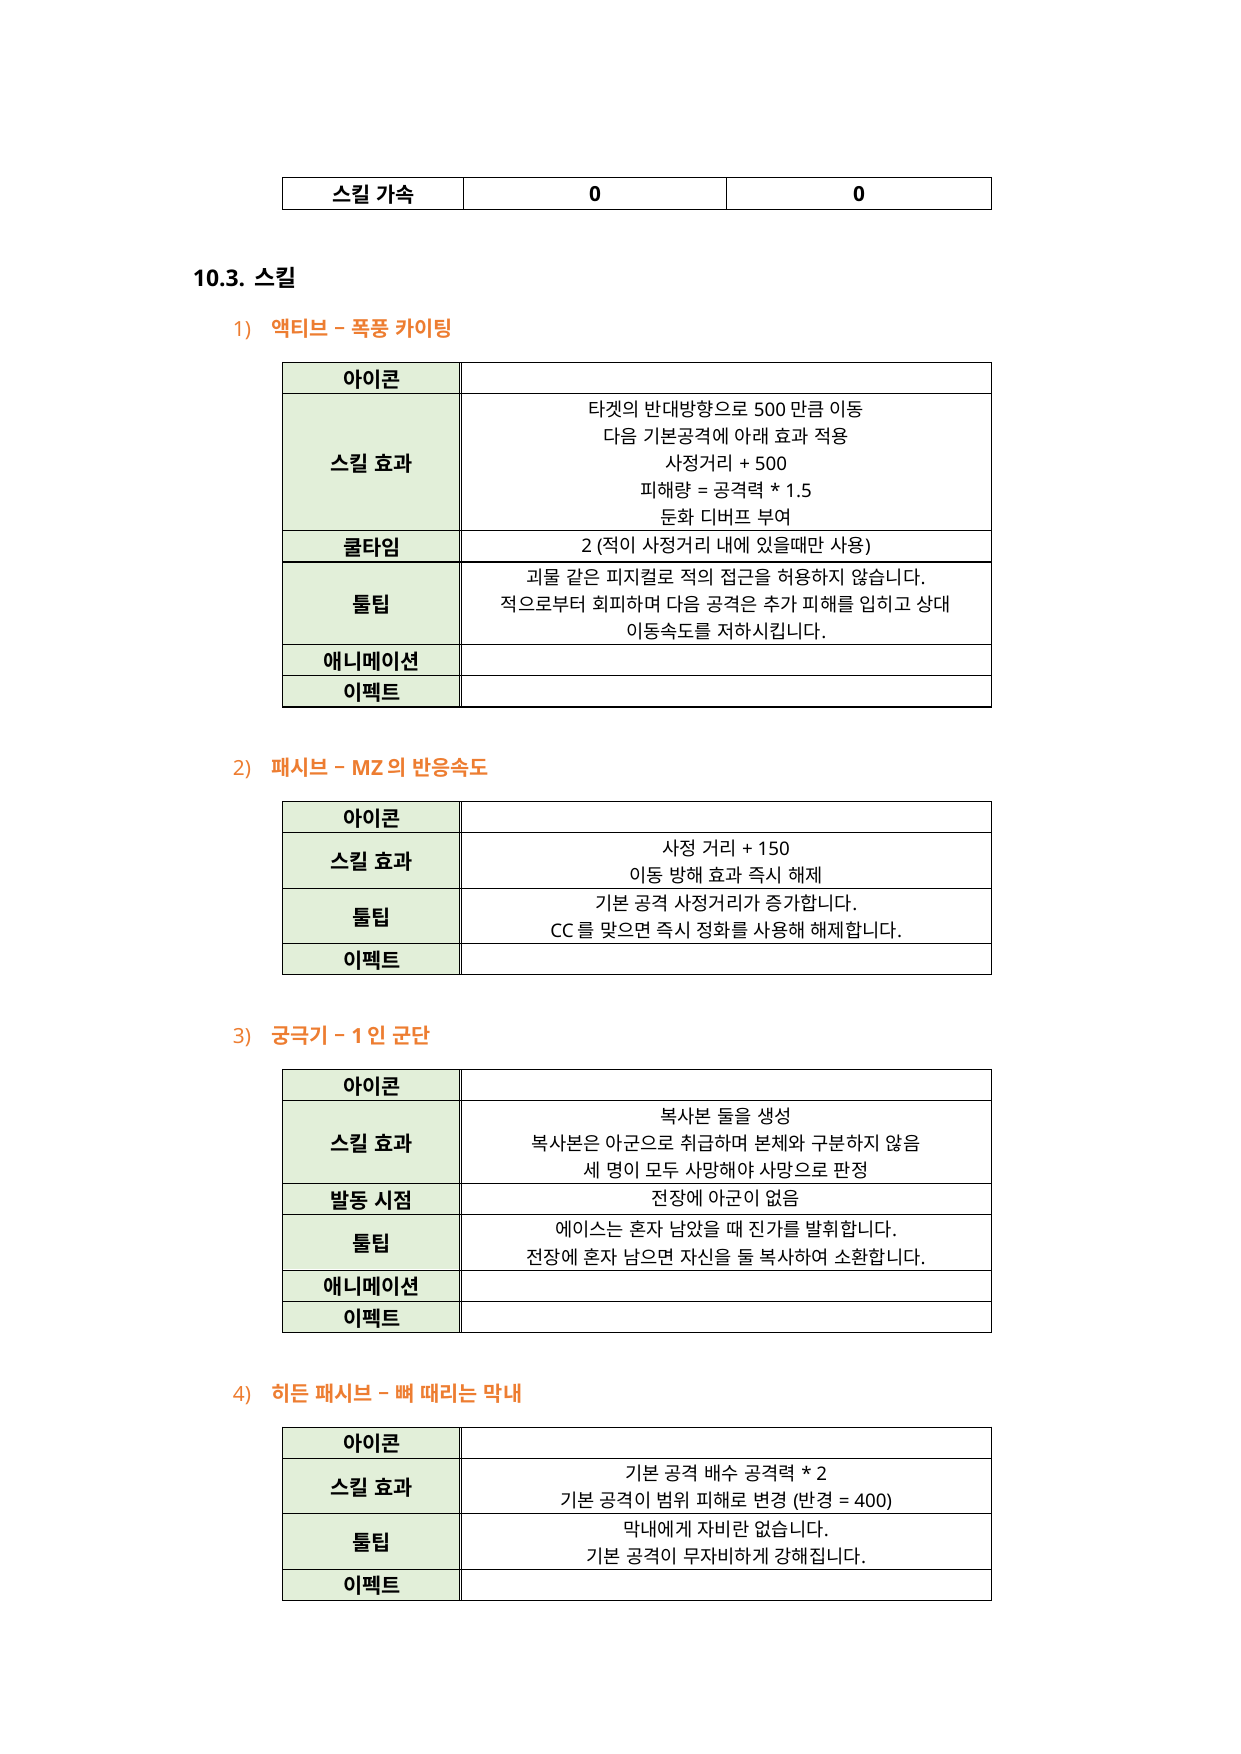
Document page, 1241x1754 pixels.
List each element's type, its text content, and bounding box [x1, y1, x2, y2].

table_cell [462, 944, 991, 974]
table_cell 스킬 효과 [283, 833, 459, 888]
table_cell 이펙트 [283, 676, 459, 706]
table_header [462, 363, 991, 393]
table_header [462, 1428, 991, 1458]
table_cell 전장에 아군이 없음 [462, 1184, 991, 1214]
table_cell 쿨타임 [283, 531, 459, 561]
table_cell 0 [727, 178, 991, 208]
table_cell 이펙트 [283, 1302, 459, 1332]
table_cell [462, 1570, 991, 1600]
table_cell 툴팁 [283, 889, 459, 943]
table_header 아이콘 [283, 1070, 459, 1100]
list 액티브 – 폭풍 카이팅 [233, 312, 1048, 343]
table_cell 사정 거리 + 150 이동 방해 효과 즉시 해제 [462, 833, 991, 888]
table_cell [462, 645, 991, 675]
table_cell 스킬 가속 [283, 178, 463, 208]
table_cell [462, 1271, 991, 1301]
table_cell 2 (적이 사정거리 내에 있을때만 사용) [462, 531, 991, 561]
table_header 아이콘 [283, 802, 459, 832]
table_header [462, 1070, 991, 1100]
table_cell 타겟의 반대방향으로 500만큼 이동 다음 기본공격에 아래 효과 적용 사정거리 + 500 피해량 = 공격력 * 1.5 둔화 디버프 부여 [462, 394, 991, 530]
table_cell [462, 676, 991, 706]
table_cell [462, 1302, 991, 1332]
table_cell 애니메이션 [283, 645, 459, 675]
table_cell 기본 공격 사정거리가 증가합니다. CC를 맞으면 즉시 정화를 사용해 해제합니다. [462, 889, 991, 943]
table_cell 기본 공격 배수 공격력 * 2 기본 공격이 범위 피해로 변경 (반경 = 400) [462, 1459, 991, 1513]
table_cell 괴물 같은 피지컬로 적의 접근을 허용하지 않습니다. 적으로부터 회피하며 다음 공격은 추가 피해를 입히고 상대 이동속도를 저하시킵니다. [462, 563, 991, 644]
table_cell 0 [464, 178, 726, 208]
table_cell 툴팁 [283, 1215, 459, 1269]
text 히든 패시브 – 뼈 때리는 막내 [233, 1377, 1090, 1407]
table_cell 이펙트 [283, 1570, 459, 1600]
table_cell 에이스는 혼자 남았을 때 진가를 발휘합니다. 전장에 혼자 남으면 자신을 둘 복사하여 소환합니다. [462, 1215, 991, 1269]
table_header 아이콘 [283, 363, 459, 393]
table_cell 막내에게 자비란 없습니다. 기본 공격이 무자비하게 강해집니다. [462, 1514, 991, 1569]
table_cell 애니메이션 [283, 1271, 459, 1301]
text 궁극기 – 1인 군단 [233, 1019, 1090, 1050]
table_cell 이펙트 [283, 944, 459, 974]
table_cell 툴팁 [283, 563, 459, 644]
table_cell 스킬 효과 [283, 1101, 459, 1183]
table_cell 스킬 효과 [283, 1459, 459, 1513]
table_cell 툴팁 [283, 1514, 459, 1569]
table_cell 복사본 둘을 생성 복사본은 아군으로 취급하며 본체와 구분하지 않음 세 명이 모두 사망해야 사망으로 판정 [462, 1101, 991, 1183]
table_cell 스킬 효과 [283, 394, 459, 530]
table_header [462, 802, 991, 832]
text 패시브 – MZ의 반응속도 [233, 752, 1090, 782]
table_cell 발동 시점 [283, 1184, 459, 1214]
text 스킬 [193, 260, 1069, 293]
table_header 아이콘 [283, 1428, 459, 1458]
